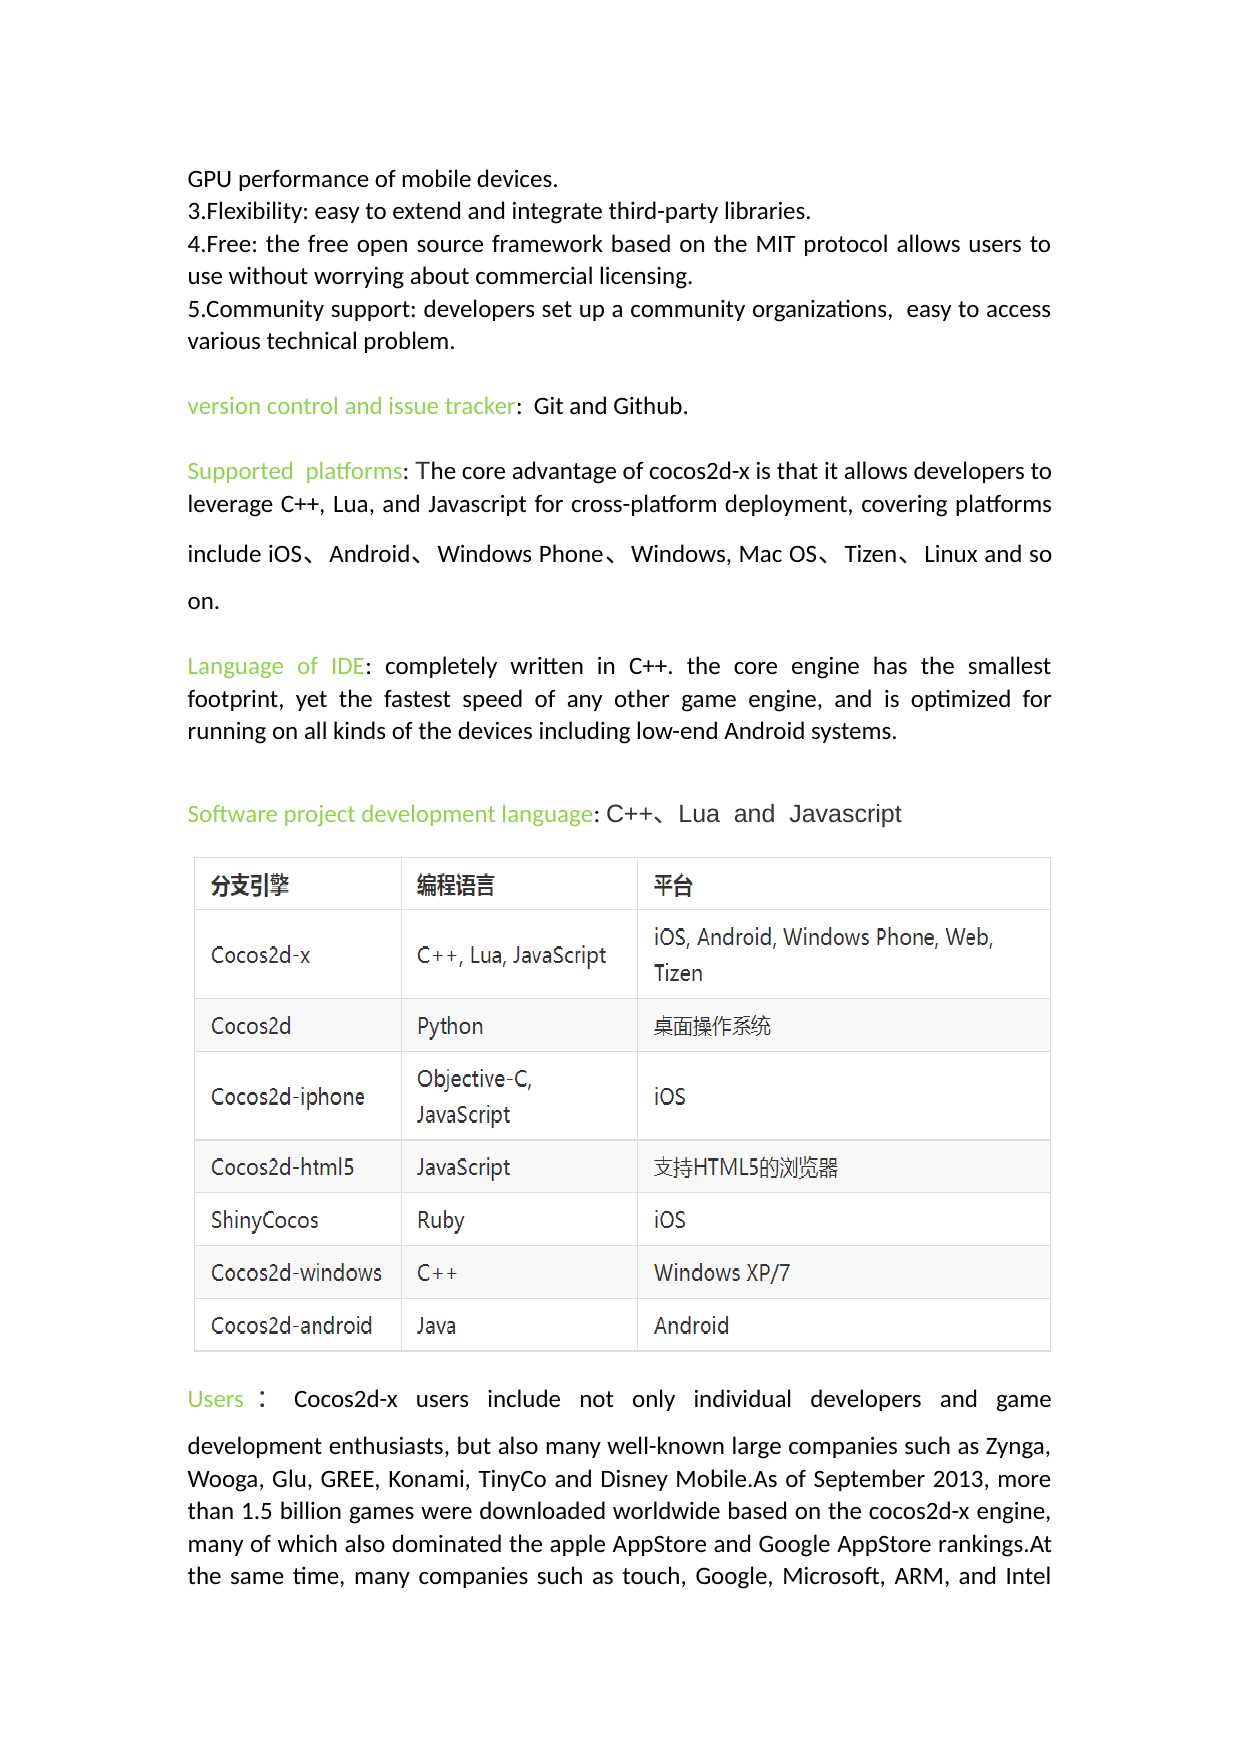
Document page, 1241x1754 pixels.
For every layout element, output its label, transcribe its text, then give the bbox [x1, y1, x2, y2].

picture [187, 857, 1053, 1352]
text 3.Flexibility: easy to extend and integrate third-party libraries. [187, 194, 1053, 227]
text version control and issue tracker: Git and Github. [187, 389, 1053, 422]
text Software project development language: C++、Lua and Javascript [187, 779, 1053, 844]
text 4.Free: the free open source framework based on the MIT protocol allows users to use without worrying about commercial licensing. [187, 247, 1053, 292]
text 5.Community support: developers set up a community organizations, easy to access various technical problem. [187, 292, 1053, 357]
text Supported platforms: The core advantage of cocos2d-x is that it allows developers to leverage C++, Lua, and Javascript for cross-platform deployment, covering platforms include iOS、Android、Windows Phone、Windows, Mac OS、Tizen、Linux and so on. [187, 454, 1053, 617]
text 2.Efficient: cocos2d-x performs graphics rendering based on OpenGL ES to maximize GPU performance of mobile devices. [187, 162, 1053, 194]
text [187, 1364, 1053, 1471]
text Language of IDE: completely written in C++. the core engine has the smallest footprint, yet the fastest speed of any other game engine, and is optimized for running on all kinds of the devices including low-end Android systems. [187, 697, 1053, 747]
